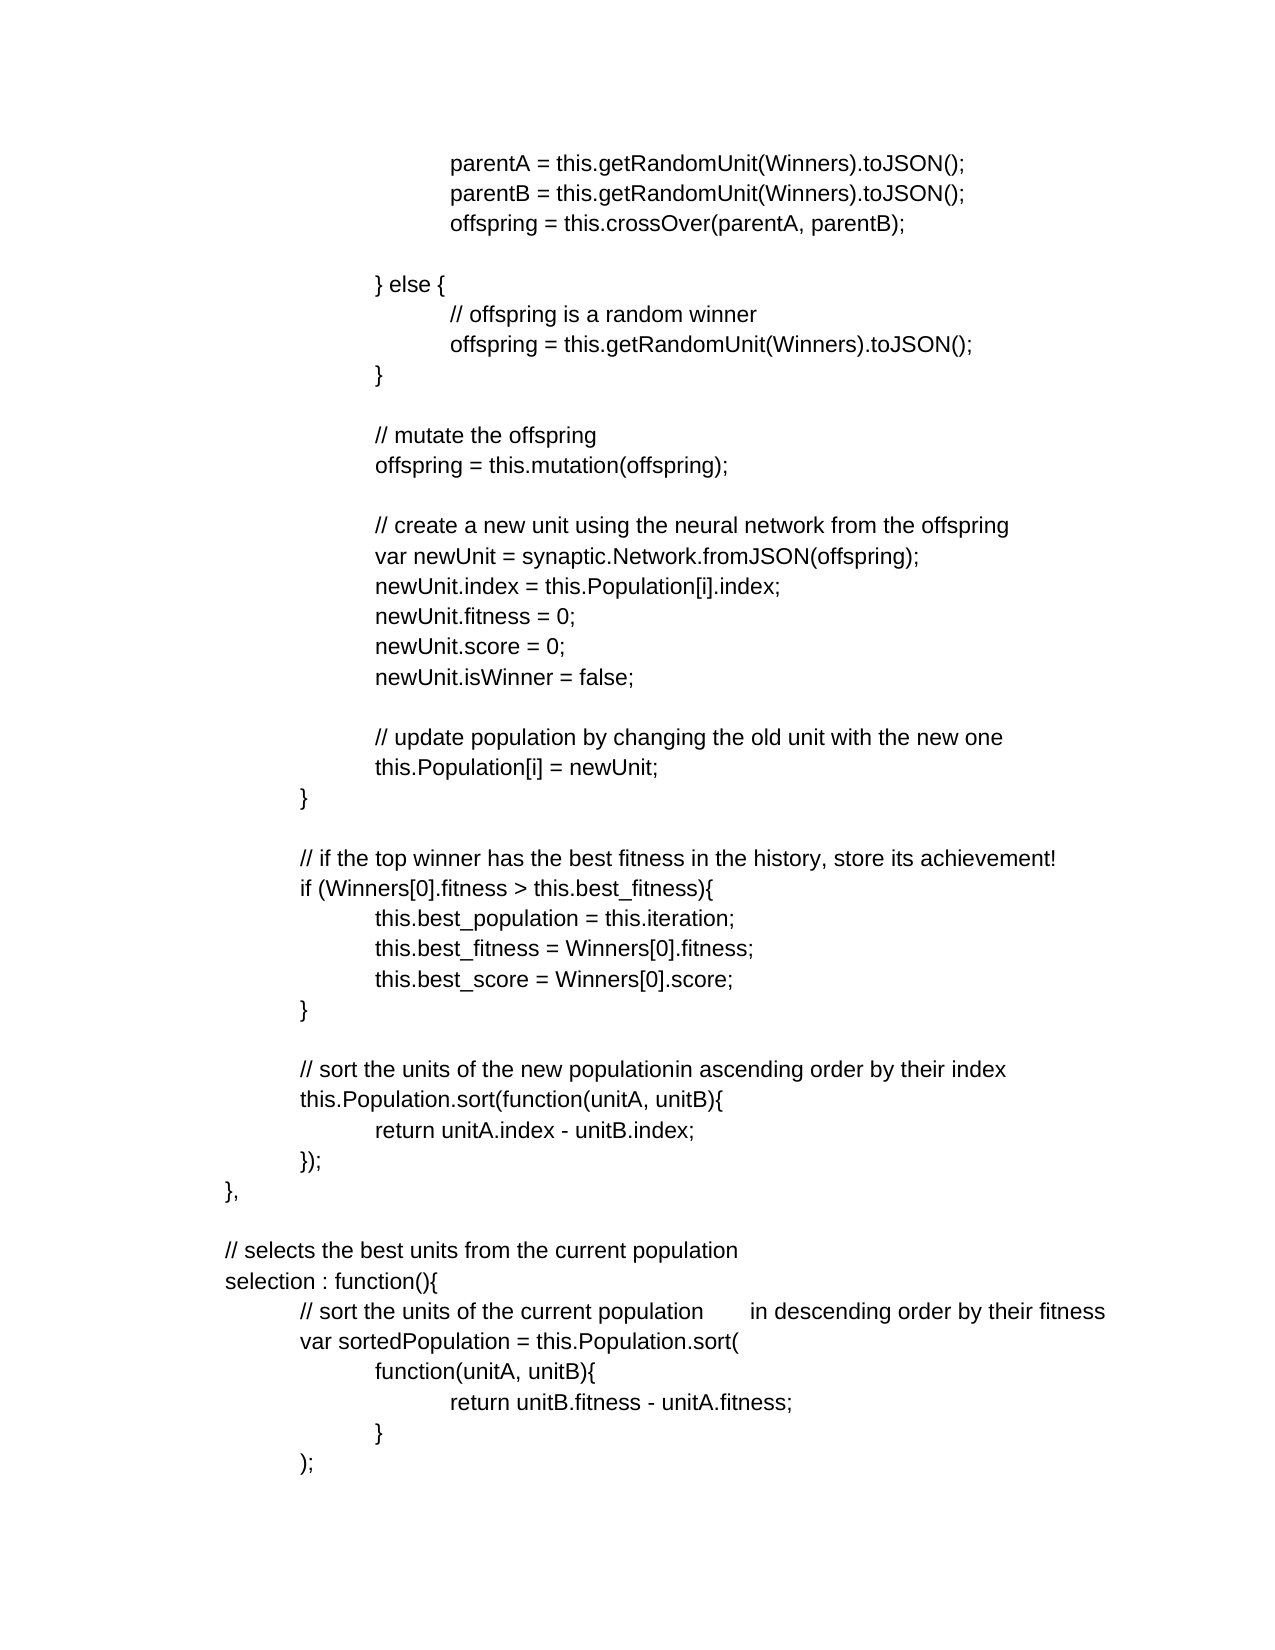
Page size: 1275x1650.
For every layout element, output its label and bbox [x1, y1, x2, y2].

text [150, 150, 1125, 1475]
